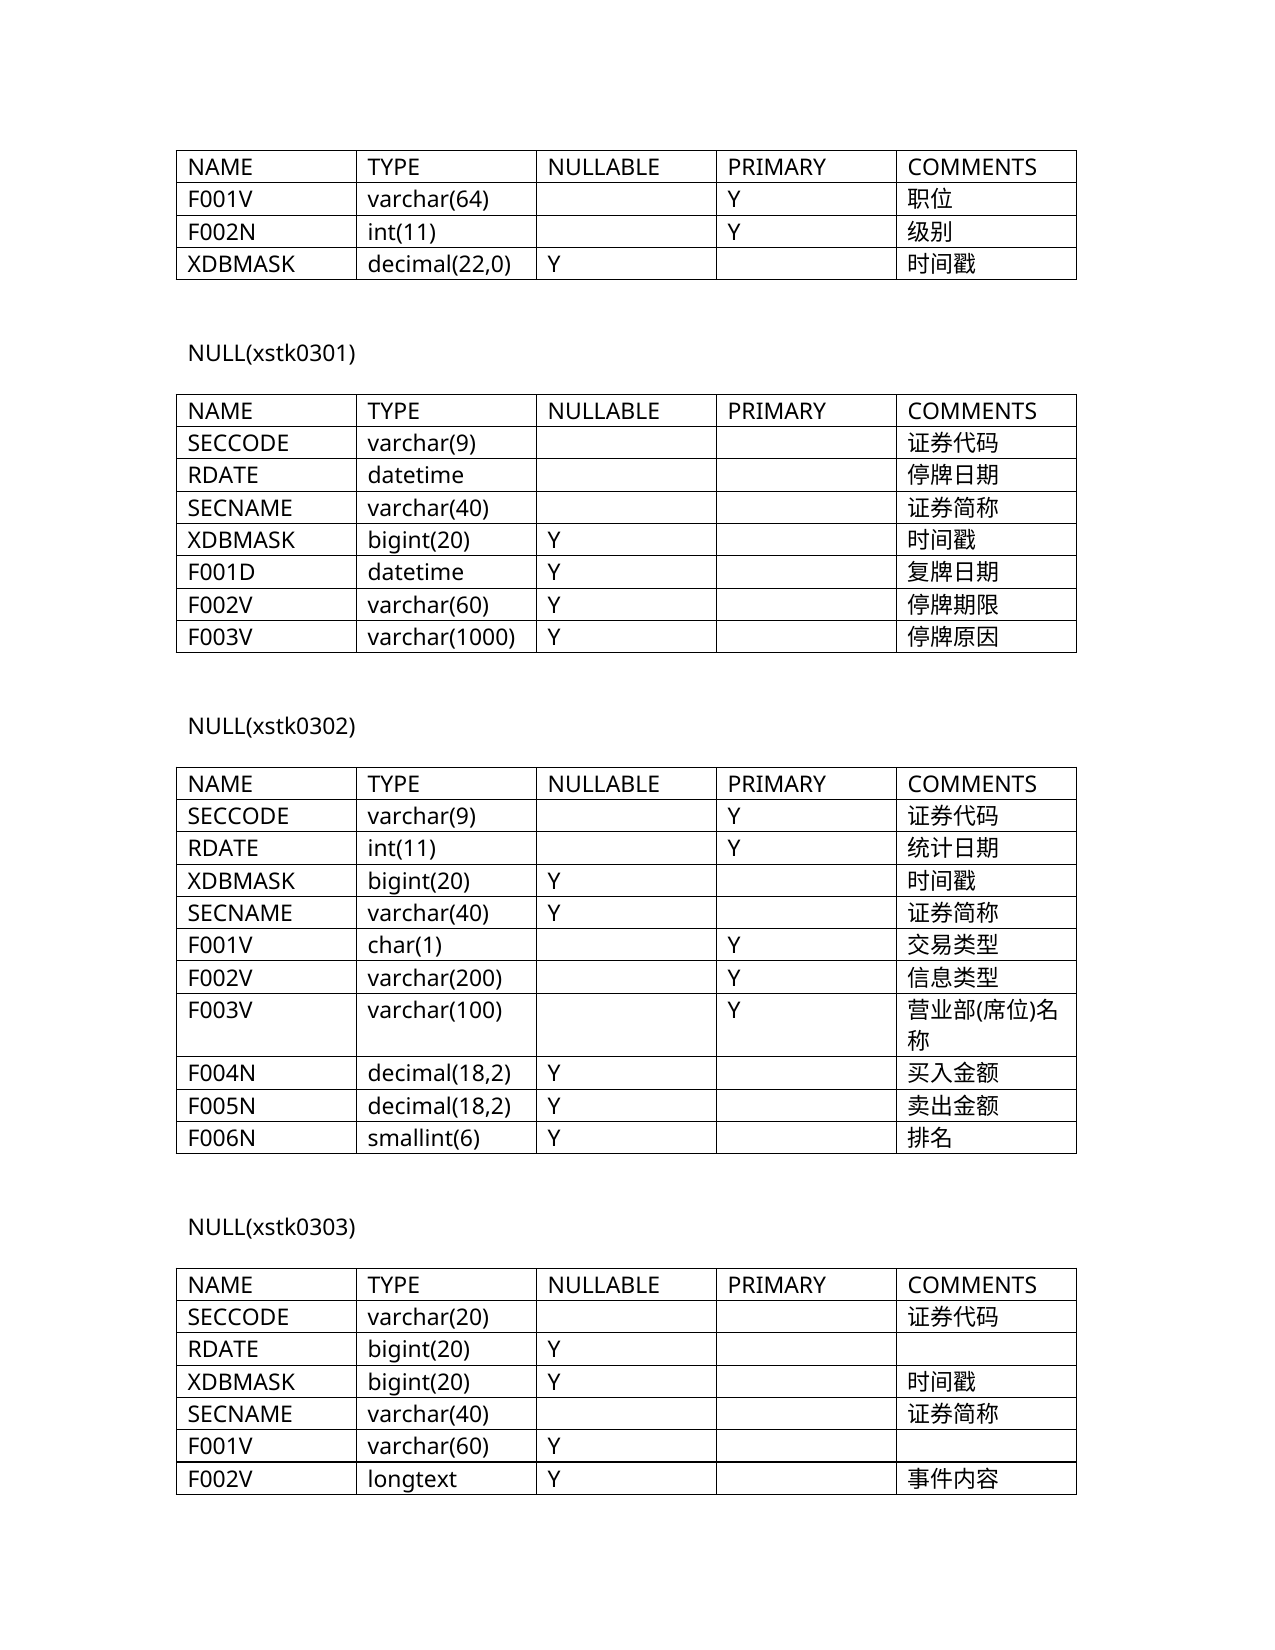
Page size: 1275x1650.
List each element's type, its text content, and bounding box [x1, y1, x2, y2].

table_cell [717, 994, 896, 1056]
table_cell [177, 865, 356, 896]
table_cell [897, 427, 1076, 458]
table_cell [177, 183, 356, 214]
text NULL(xstk0303) [187, 1211, 1087, 1242]
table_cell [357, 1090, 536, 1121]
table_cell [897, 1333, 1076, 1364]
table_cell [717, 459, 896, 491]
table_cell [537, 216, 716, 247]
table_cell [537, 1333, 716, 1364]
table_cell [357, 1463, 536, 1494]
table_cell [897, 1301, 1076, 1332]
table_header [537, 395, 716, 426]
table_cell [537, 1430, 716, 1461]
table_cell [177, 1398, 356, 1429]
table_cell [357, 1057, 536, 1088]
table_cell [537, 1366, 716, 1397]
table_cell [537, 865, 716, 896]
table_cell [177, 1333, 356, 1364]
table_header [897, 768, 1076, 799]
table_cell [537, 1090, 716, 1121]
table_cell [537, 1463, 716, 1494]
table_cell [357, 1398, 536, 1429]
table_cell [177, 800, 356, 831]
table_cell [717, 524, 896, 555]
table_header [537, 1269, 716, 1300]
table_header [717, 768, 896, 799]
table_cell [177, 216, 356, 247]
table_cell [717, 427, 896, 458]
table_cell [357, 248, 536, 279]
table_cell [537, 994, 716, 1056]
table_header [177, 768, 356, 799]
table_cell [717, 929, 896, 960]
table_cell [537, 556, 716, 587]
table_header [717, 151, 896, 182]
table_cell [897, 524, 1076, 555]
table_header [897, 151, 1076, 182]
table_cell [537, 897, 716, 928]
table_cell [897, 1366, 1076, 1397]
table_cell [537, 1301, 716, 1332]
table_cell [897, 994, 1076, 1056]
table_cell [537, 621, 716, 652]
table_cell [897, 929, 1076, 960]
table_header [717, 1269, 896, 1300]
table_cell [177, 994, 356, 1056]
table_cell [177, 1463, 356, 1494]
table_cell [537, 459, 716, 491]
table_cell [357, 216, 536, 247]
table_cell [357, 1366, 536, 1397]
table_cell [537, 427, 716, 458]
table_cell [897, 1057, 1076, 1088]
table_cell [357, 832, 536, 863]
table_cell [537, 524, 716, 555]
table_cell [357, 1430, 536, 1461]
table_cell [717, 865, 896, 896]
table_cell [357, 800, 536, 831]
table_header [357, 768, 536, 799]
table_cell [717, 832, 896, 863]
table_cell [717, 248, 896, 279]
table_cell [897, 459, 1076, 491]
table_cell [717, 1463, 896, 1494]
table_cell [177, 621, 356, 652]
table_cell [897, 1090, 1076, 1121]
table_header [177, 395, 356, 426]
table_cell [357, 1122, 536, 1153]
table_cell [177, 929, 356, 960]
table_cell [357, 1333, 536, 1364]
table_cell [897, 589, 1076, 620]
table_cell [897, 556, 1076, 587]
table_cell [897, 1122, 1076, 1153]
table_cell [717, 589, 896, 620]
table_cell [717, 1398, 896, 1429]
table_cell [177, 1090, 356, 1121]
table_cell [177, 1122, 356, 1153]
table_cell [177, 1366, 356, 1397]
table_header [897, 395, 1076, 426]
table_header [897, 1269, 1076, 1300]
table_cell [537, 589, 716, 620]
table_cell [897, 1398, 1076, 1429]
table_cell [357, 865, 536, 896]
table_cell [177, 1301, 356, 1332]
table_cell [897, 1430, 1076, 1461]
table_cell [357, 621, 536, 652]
text NULL(xstk0302) [187, 710, 1087, 741]
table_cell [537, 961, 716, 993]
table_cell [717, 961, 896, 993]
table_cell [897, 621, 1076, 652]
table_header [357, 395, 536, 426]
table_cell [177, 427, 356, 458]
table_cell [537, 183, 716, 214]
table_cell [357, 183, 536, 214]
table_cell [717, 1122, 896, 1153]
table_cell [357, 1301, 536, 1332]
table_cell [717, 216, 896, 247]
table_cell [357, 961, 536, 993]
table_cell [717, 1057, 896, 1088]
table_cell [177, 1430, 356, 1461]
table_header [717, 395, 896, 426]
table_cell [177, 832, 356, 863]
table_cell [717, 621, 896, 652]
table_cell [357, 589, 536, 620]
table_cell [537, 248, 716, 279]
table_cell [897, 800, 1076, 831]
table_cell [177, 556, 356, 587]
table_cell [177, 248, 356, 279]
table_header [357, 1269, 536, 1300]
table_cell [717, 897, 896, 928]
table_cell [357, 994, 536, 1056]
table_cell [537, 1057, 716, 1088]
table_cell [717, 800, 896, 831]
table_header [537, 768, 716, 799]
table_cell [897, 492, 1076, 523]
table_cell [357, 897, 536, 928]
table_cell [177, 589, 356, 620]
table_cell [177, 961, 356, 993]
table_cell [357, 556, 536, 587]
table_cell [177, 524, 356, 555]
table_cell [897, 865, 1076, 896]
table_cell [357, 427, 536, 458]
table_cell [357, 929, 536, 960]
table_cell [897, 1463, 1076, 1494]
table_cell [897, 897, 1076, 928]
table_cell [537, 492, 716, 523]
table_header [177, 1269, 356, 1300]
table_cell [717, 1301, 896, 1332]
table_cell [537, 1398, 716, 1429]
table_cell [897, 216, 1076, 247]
text NULL(xstk0301) [187, 337, 1087, 368]
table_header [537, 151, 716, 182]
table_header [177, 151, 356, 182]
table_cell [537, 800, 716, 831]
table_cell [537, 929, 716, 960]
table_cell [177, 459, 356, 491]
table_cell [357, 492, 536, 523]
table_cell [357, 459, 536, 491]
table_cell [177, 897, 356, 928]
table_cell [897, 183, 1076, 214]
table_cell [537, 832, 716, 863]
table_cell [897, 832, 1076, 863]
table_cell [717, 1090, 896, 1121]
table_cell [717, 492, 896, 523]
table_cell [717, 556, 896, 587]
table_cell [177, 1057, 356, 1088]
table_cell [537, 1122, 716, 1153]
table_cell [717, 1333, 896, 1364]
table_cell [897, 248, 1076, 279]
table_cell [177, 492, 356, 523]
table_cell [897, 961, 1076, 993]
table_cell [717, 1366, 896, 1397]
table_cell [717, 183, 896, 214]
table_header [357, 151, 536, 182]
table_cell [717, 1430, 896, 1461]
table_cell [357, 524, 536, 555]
